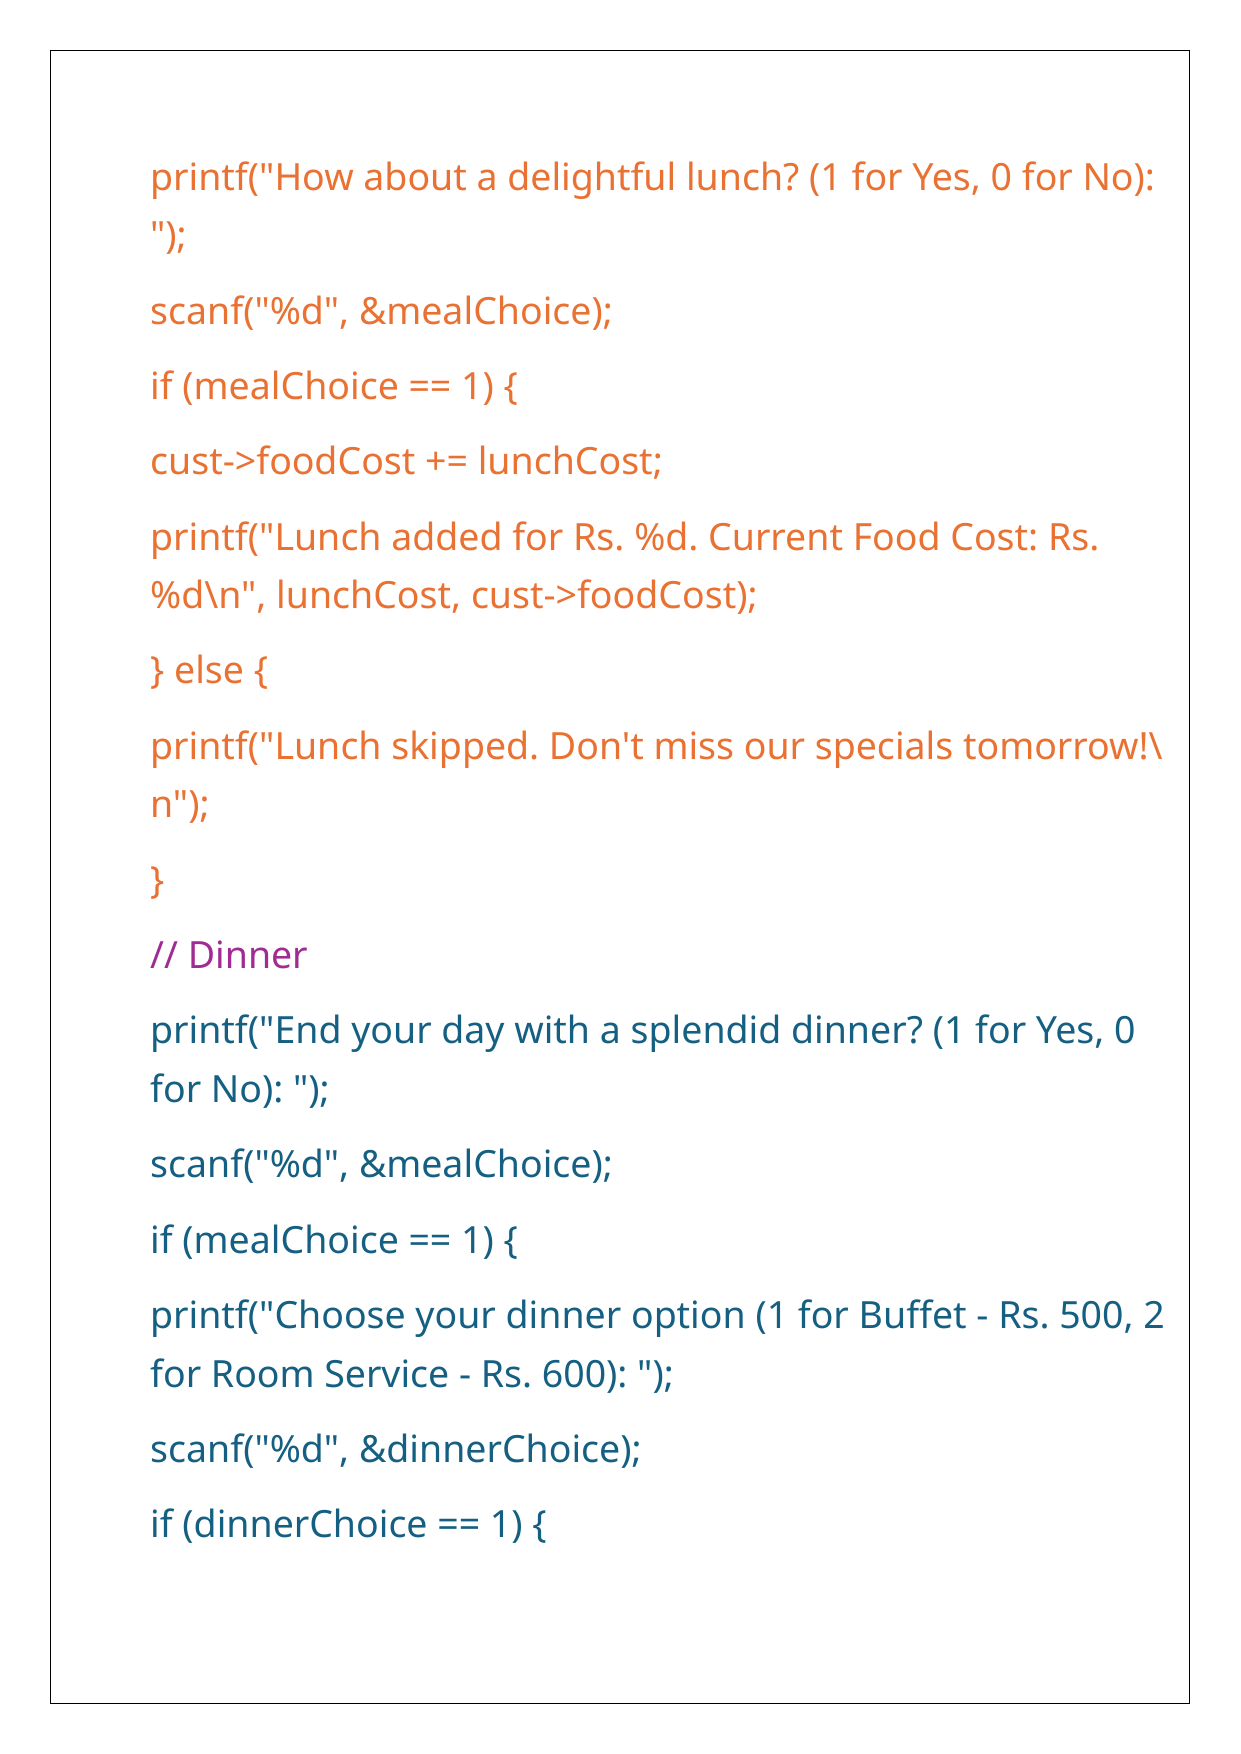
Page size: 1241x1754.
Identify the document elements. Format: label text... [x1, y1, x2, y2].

text scanf("%d", &mealChoice); [150, 1138, 1167, 1189]
text printf("Lunch skipped. Don't miss our specials tomorrow!\n"); [150, 719, 1167, 829]
text if (mealChoice == 1) { [150, 359, 1167, 410]
text printf("How about a delightful lunch? (1 for Yes, 0 for No): "); [150, 150, 1167, 260]
text } else { [150, 644, 1167, 695]
text printf("Lunch added for Rs. %d. Current Food Cost: Rs. %d\n", lunchCost, cust->foodCost); [150, 510, 1167, 619]
text } [150, 853, 1167, 904]
text if (dinnerChoice == 1) { [150, 1498, 1167, 1549]
text scanf("%d", &mealChoice); [150, 284, 1167, 335]
text printf("End your day with a splendid dinner? (1 for Yes, 0 for No): "); [150, 1004, 1167, 1113]
text scanf("%d", &dinnerChoice); [150, 1422, 1167, 1473]
text // Dinner [150, 928, 1167, 979]
text cust->foodCost += lunchCost; [150, 434, 1167, 486]
text if (mealChoice == 1) { [150, 1213, 1167, 1264]
text printf("Choose your dinner option (1 for Buffet - Rs. 500, 2 for Room Service - Rs. 600): "); [150, 1288, 1167, 1398]
